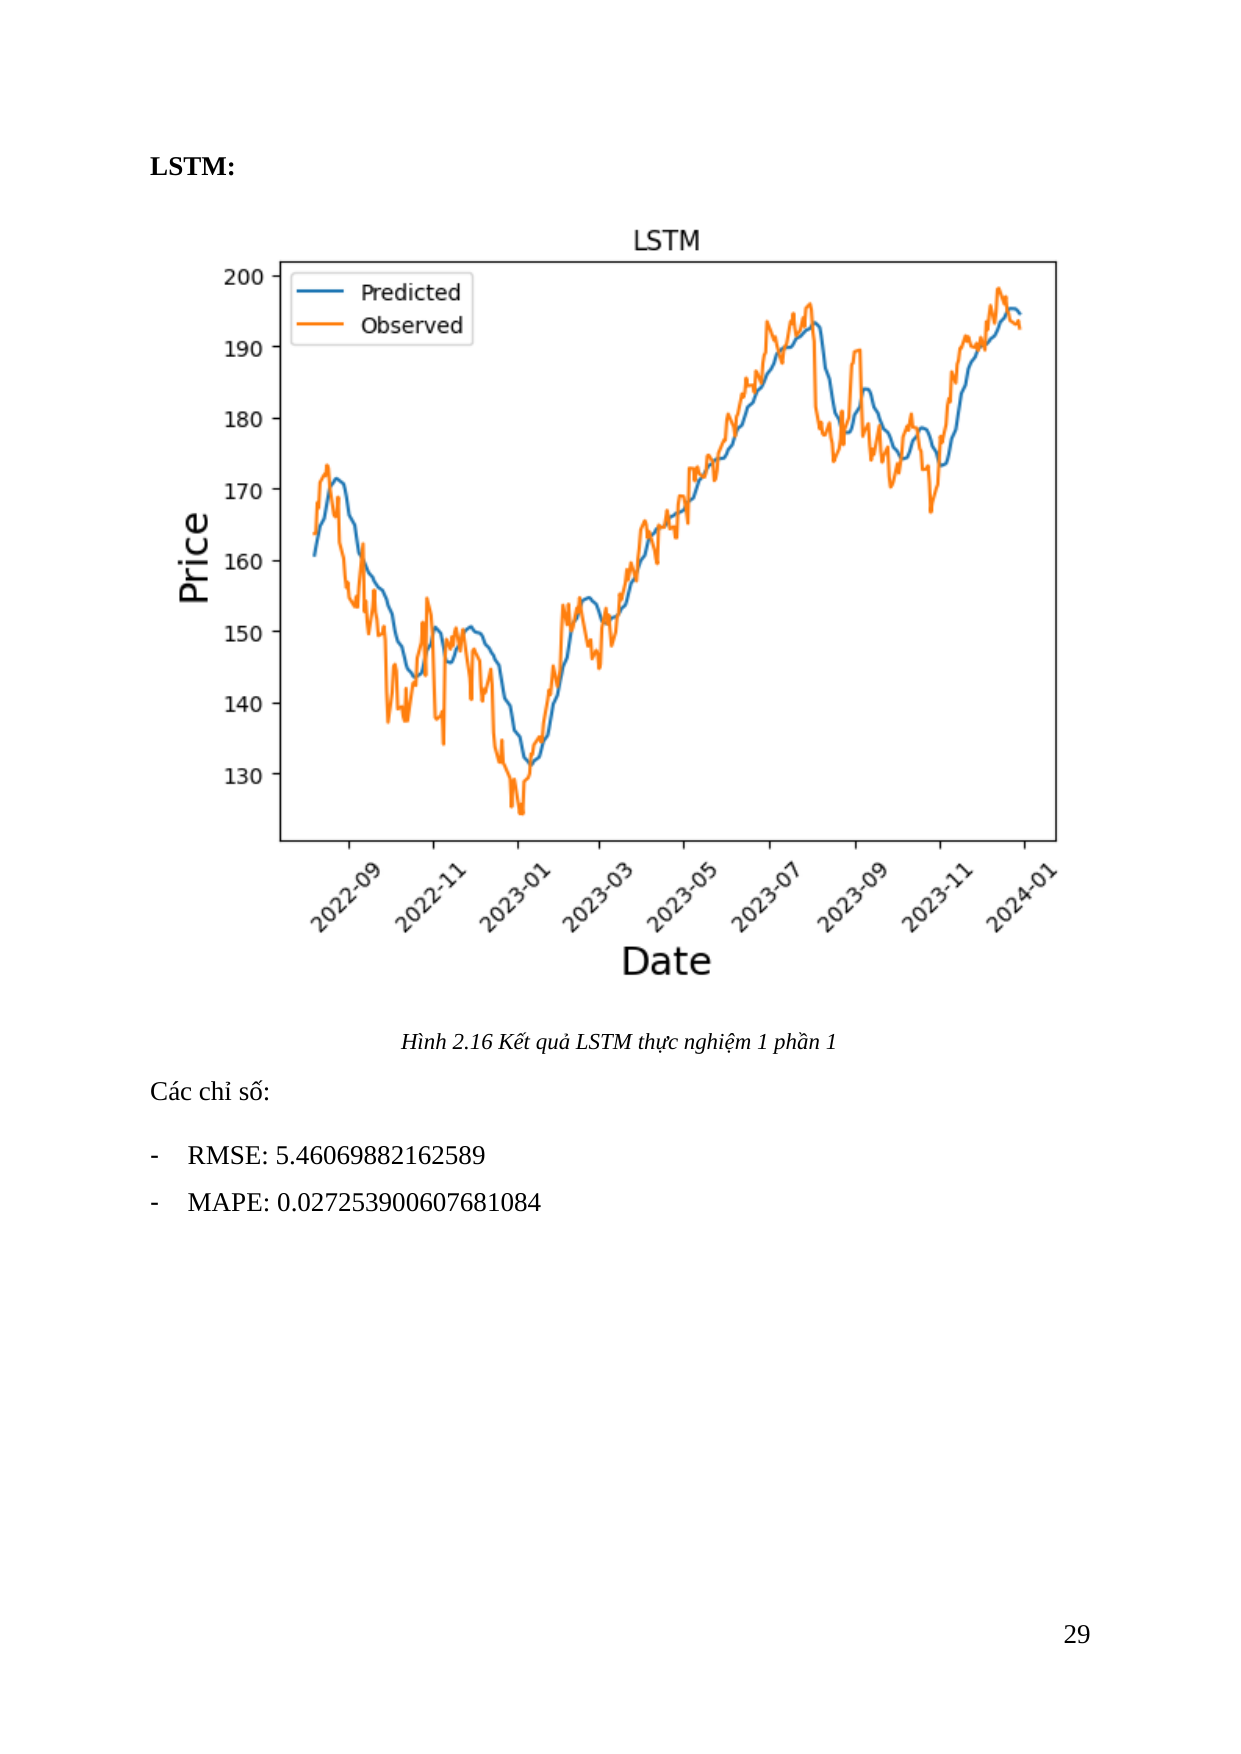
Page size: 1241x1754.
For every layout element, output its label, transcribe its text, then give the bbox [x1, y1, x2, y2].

text Các chỉ số: [150, 1076, 1090, 1107]
list MAPE: 0.027253900607681084 [150, 1186, 1090, 1217]
picture [161, 213, 1079, 997]
text LSTM: [150, 150, 1090, 181]
list RMSE: 5.46069882162589 [150, 1139, 1090, 1170]
